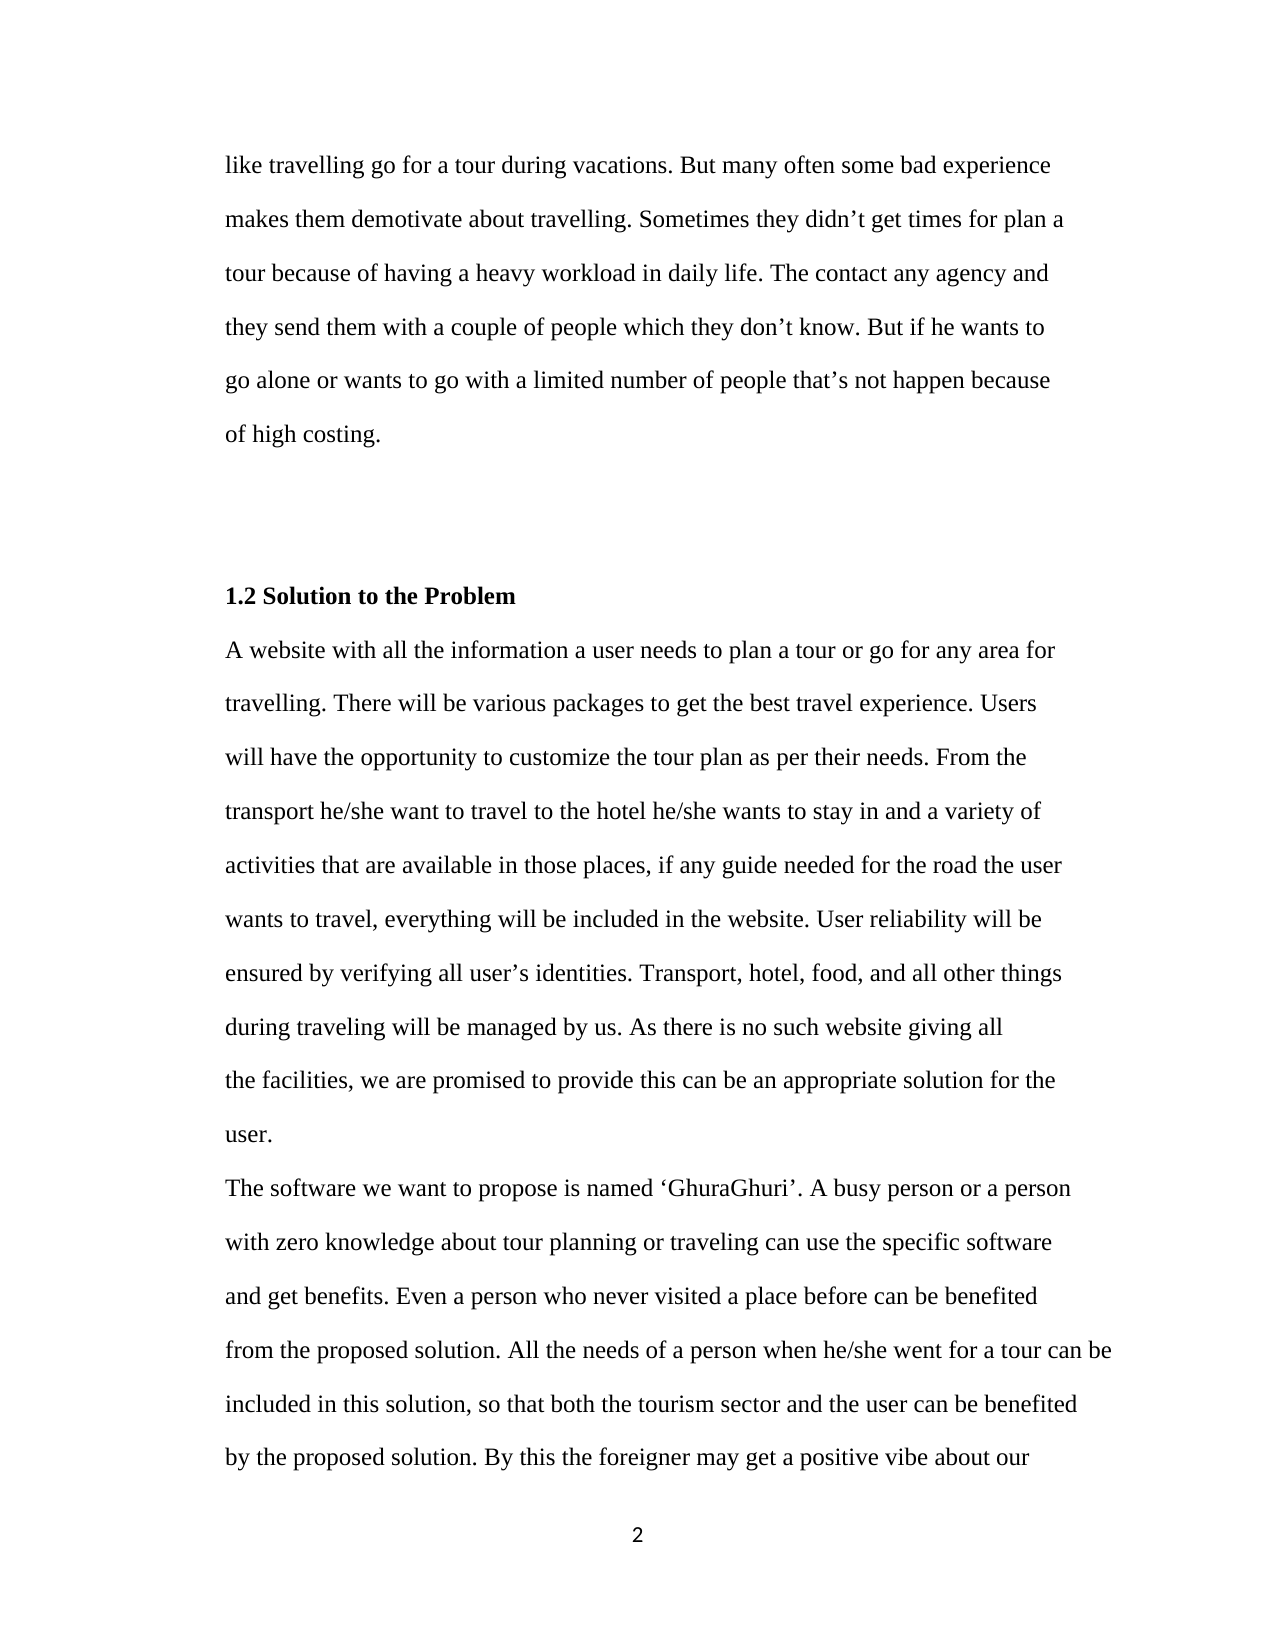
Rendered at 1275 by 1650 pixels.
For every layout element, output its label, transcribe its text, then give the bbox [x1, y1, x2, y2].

text wants to travel, everything will be included in the website. User reliability will be [150, 904, 1125, 933]
text during traveling will be managed by us. As there is no such website giving all [150, 1012, 1125, 1040]
text ensured by verifying all user’s identities. Transport, hotel, food, and all other things [150, 958, 1125, 987]
text from the proposed solution. All the needs of a person when he/she went for a tour can be [150, 1335, 1125, 1363]
text by the proposed solution. By this the foreigner may get a positive vibe about our [150, 1442, 1125, 1471]
text tour because of having a heavy workload in daily life. The contact any agency and [150, 258, 1125, 286]
text they send them with a couple of people which they don’t know. But if he wants to [150, 312, 1125, 340]
text with zero knowledge about tour planning or traveling can use the specific software [150, 1227, 1125, 1256]
text go alone or wants to go with a limited number of people that’s not happen because [150, 365, 1125, 394]
text and get benefits. Even a person who never visited a place before can be benefited [150, 1281, 1125, 1310]
text The software we want to propose is named ‘GhuraGhuri’. A busy person or a person [150, 1173, 1125, 1202]
text activities that are available in those places, if any guide needed for the road the user [150, 850, 1125, 879]
text makes them demotivate about travelling. Sometimes they didn’t get times for plan a [150, 204, 1125, 233]
text will have the opportunity to customize the tour plan as per their needs. From the [150, 742, 1125, 771]
text of high costing. [150, 419, 1125, 448]
text 1.2 Solution to the Problem [150, 581, 1125, 609]
text user. [150, 1119, 1125, 1148]
text the facilities, we are promised to provide this can be an appropriate solution for the [150, 1066, 1125, 1094]
text A website with all the information a user needs to plan a tour or go for any area for [150, 635, 1125, 663]
text travelling. There will be various packages to get the best travel experience. Users [150, 688, 1125, 717]
text included in this solution, so that both the tourism sector and the user can be benefited [150, 1389, 1125, 1417]
text transport he/she want to travel to the hotel he/she wants to stay in and a variety of [150, 796, 1125, 825]
text like travelling go for a tour during vacations. But many often some bad experience [150, 150, 1125, 179]
